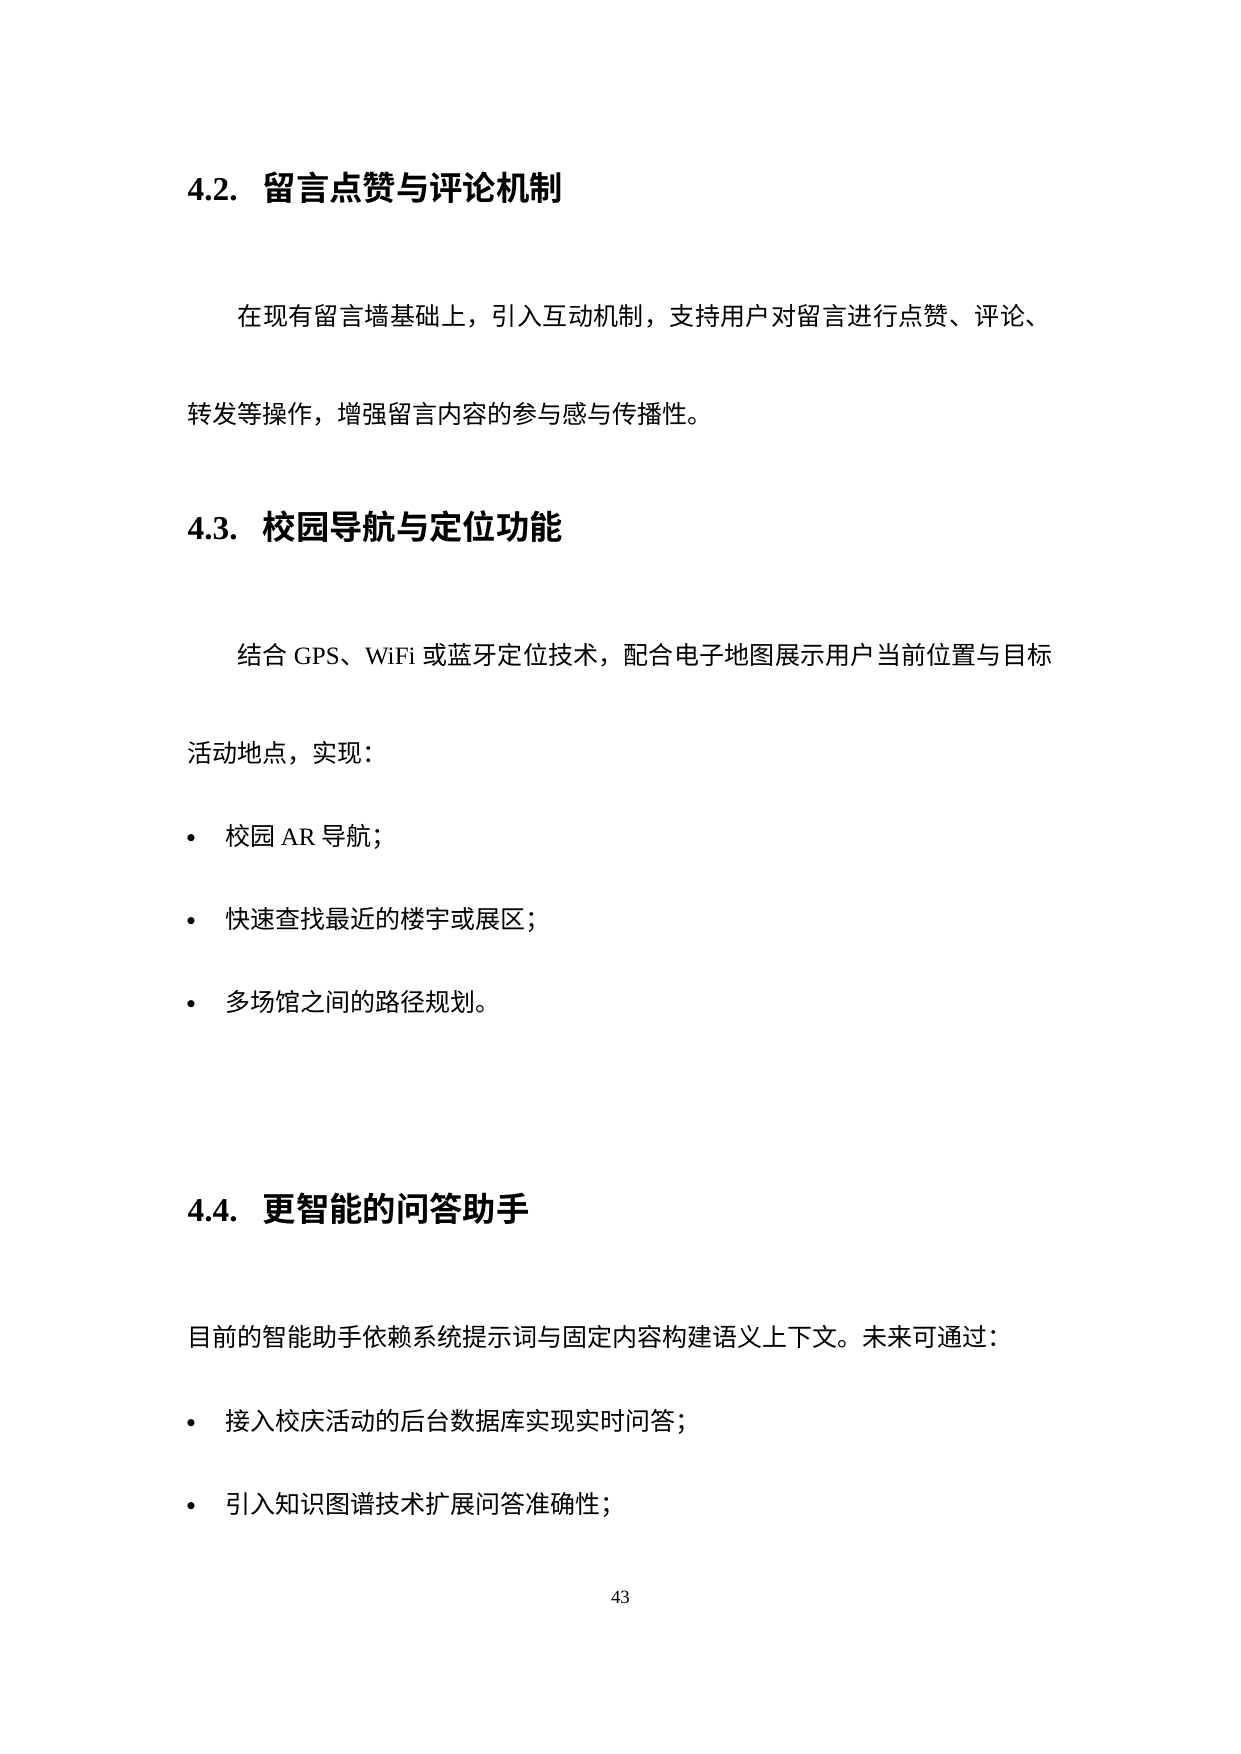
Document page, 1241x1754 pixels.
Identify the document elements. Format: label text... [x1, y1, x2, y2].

list 快速查找最近的楼宇或展区； [187, 885, 1053, 950]
list 多场馆之间的路径规划。 [187, 968, 1053, 1033]
list 接入校庆活动的后台数据库实现实时问答； [187, 1387, 1053, 1452]
list 校园 AR 导航； [187, 802, 1053, 867]
subtitle 留言点赞与评论机制 [187, 153, 1053, 218]
list 引入知识图谱技术扩展问答准确性； [187, 1470, 1053, 1535]
text 目前的智能助手依赖系统提示词与固定内容构建语义上下文。未来可通过： [187, 1303, 1053, 1368]
subtitle 更智能的问答助手 [187, 1174, 1053, 1239]
subtitle 校园导航与定位功能 [187, 492, 1053, 557]
text 结合 GPS、WiFi 或蓝牙定位技术，配合电子地图展示用户当前位置与目标活动地点，实现： [187, 621, 1053, 784]
text 在现有留言墙基础上，引入互动机制，支持用户对留言进行点赞、评论、转发等操作，增强留言内容的参与感与传播性。 [187, 282, 1053, 445]
